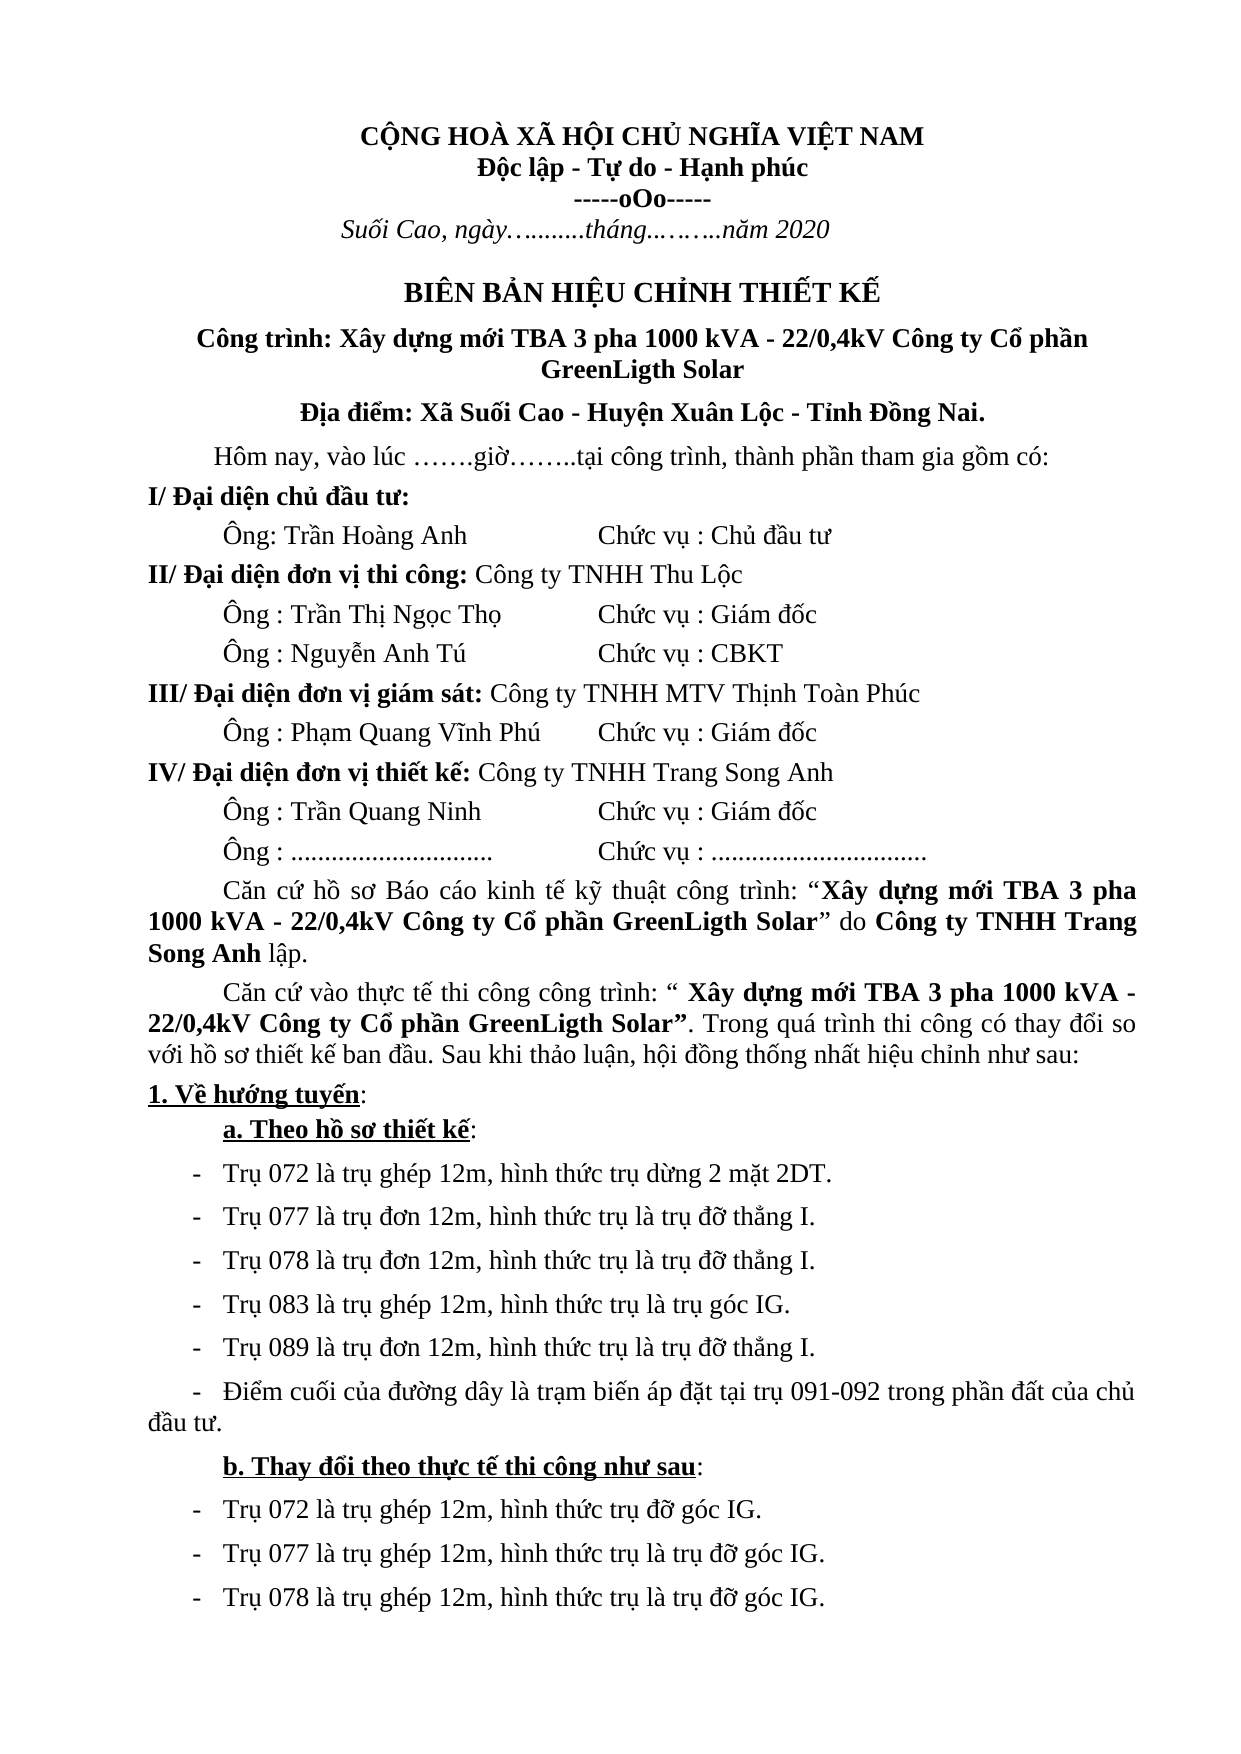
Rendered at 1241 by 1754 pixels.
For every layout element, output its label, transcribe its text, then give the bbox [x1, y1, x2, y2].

text Trụ 083 là trụ ghép 12m, hình thức trụ là trụ góc IG. [148, 1288, 1137, 1319]
text b. Thay đổi theo thực tế thi công như sau: [148, 1450, 1137, 1481]
text 1. Về hướng tuyến: [148, 1078, 1137, 1109]
text Công trình: Xây dựng mới TBA 3 pha 1000 kVA - 22/0,4kV Công ty Cổ phần GreenLigth Solar [148, 322, 1137, 384]
text I/ Đại diện chủ đầu tư: [148, 479, 1137, 511]
text Ông: Trần Hoàng Anh Chức vụ : Chủ đầu tư [148, 519, 1137, 550]
text Trụ 072 là trụ ghép 12m, hình thức trụ dừng 2 mặt 2DT. [148, 1157, 1137, 1188]
text Ông : Trần Quang Ninh Chức vụ : Giám đốc [148, 795, 1137, 827]
text CỘNG HOÀ XÃ HỘI CHỦ NGHĨA VIỆT NAM [148, 120, 1137, 151]
text II/ Đại diện đơn vị thi công: Công ty TNHH Thu Lộc [148, 558, 1162, 590]
text Ông : Phạm Quang Vĩnh Phú Chức vụ : Giám đốc [148, 716, 1137, 748]
text Ông : Nguyễn Anh Tú Chức vụ : CBKT [148, 637, 1137, 669]
text Căn cứ hồ sơ Báo cáo kinh tế kỹ thuật công trình: “Xây dựng mới TBA 3 pha 1000 kVA - 22/0,4kV Công ty Cổ phần GreenLigth Solar” do Công ty TNHH Trang Song Anh lập. [148, 874, 1137, 968]
text Trụ 089 là trụ đơn 12m, hình thức trụ là trụ đỡ thẳng I. [148, 1331, 1137, 1363]
text Trụ 078 là trụ đơn 12m, hình thức trụ là trụ đỡ thẳng I. [148, 1244, 1137, 1275]
text Độc lập - Tự do - Hạnh phúc [148, 151, 1137, 182]
text Điểm cuối của đường dây là trạm biến áp đặt tại trụ 091-092 trong phần đất của chủ đầu tư. [148, 1375, 1137, 1437]
text IV/ Đại diện đơn vị thiết kế: Công ty TNHH Trang Song Anh [148, 756, 1137, 787]
text Ông : .............................. Chức vụ : ................................ [148, 835, 1137, 866]
text Trụ 077 là trụ ghép 12m, hình thức trụ là trụ đỡ góc IG. [148, 1537, 1137, 1568]
text -----oOo----- [148, 182, 1137, 213]
text Trụ 077 là trụ đơn 12m, hình thức trụ là trụ đỡ thẳng I. [148, 1201, 1137, 1232]
text Trụ 072 là trụ ghép 12m, hình thức trụ đỡ góc IG. [148, 1493, 1137, 1525]
text Ông : Trần Thị Ngọc Thọ Chức vụ : Giám đốc [148, 598, 1137, 629]
text Trụ 078 là trụ ghép 12m, hình thức trụ là trụ đỡ góc IG. [148, 1581, 1137, 1612]
subtitle BIÊN BẢN HIỆU CHỈNH THIẾT KẾ [148, 276, 1137, 309]
text Địa điểm: Xã Suối Cao - Huyện Xuân Lộc - Tỉnh Đồng Nai. [148, 396, 1137, 428]
text Hôm nay, vào lúc …….giờ……..tại công trình, thành phần tham gia gồm có: [148, 440, 1137, 471]
text Căn cứ vào thực tế thi công công trình: “ Xây dựng mới TBA 3 pha 1000 kVA - 22/0,4kV Công ty Cổ phần GreenLigth Solar”. Trong quá trình thi công có thay đổi so với hồ sơ thiết kế ban đầu. Sau khi thảo luận, hội đồng thống nhất hiệu chỉnh như sau: [148, 976, 1137, 1069]
text III/ Đại diện đơn vị giám sát: Công ty TNHH MTV Thịnh Toàn Phúc [148, 677, 1137, 708]
text a. Theo hồ sơ thiết kế: [148, 1113, 1137, 1144]
text Suối Cao, ngày…........tháng..……..năm 2020 [148, 213, 1023, 244]
